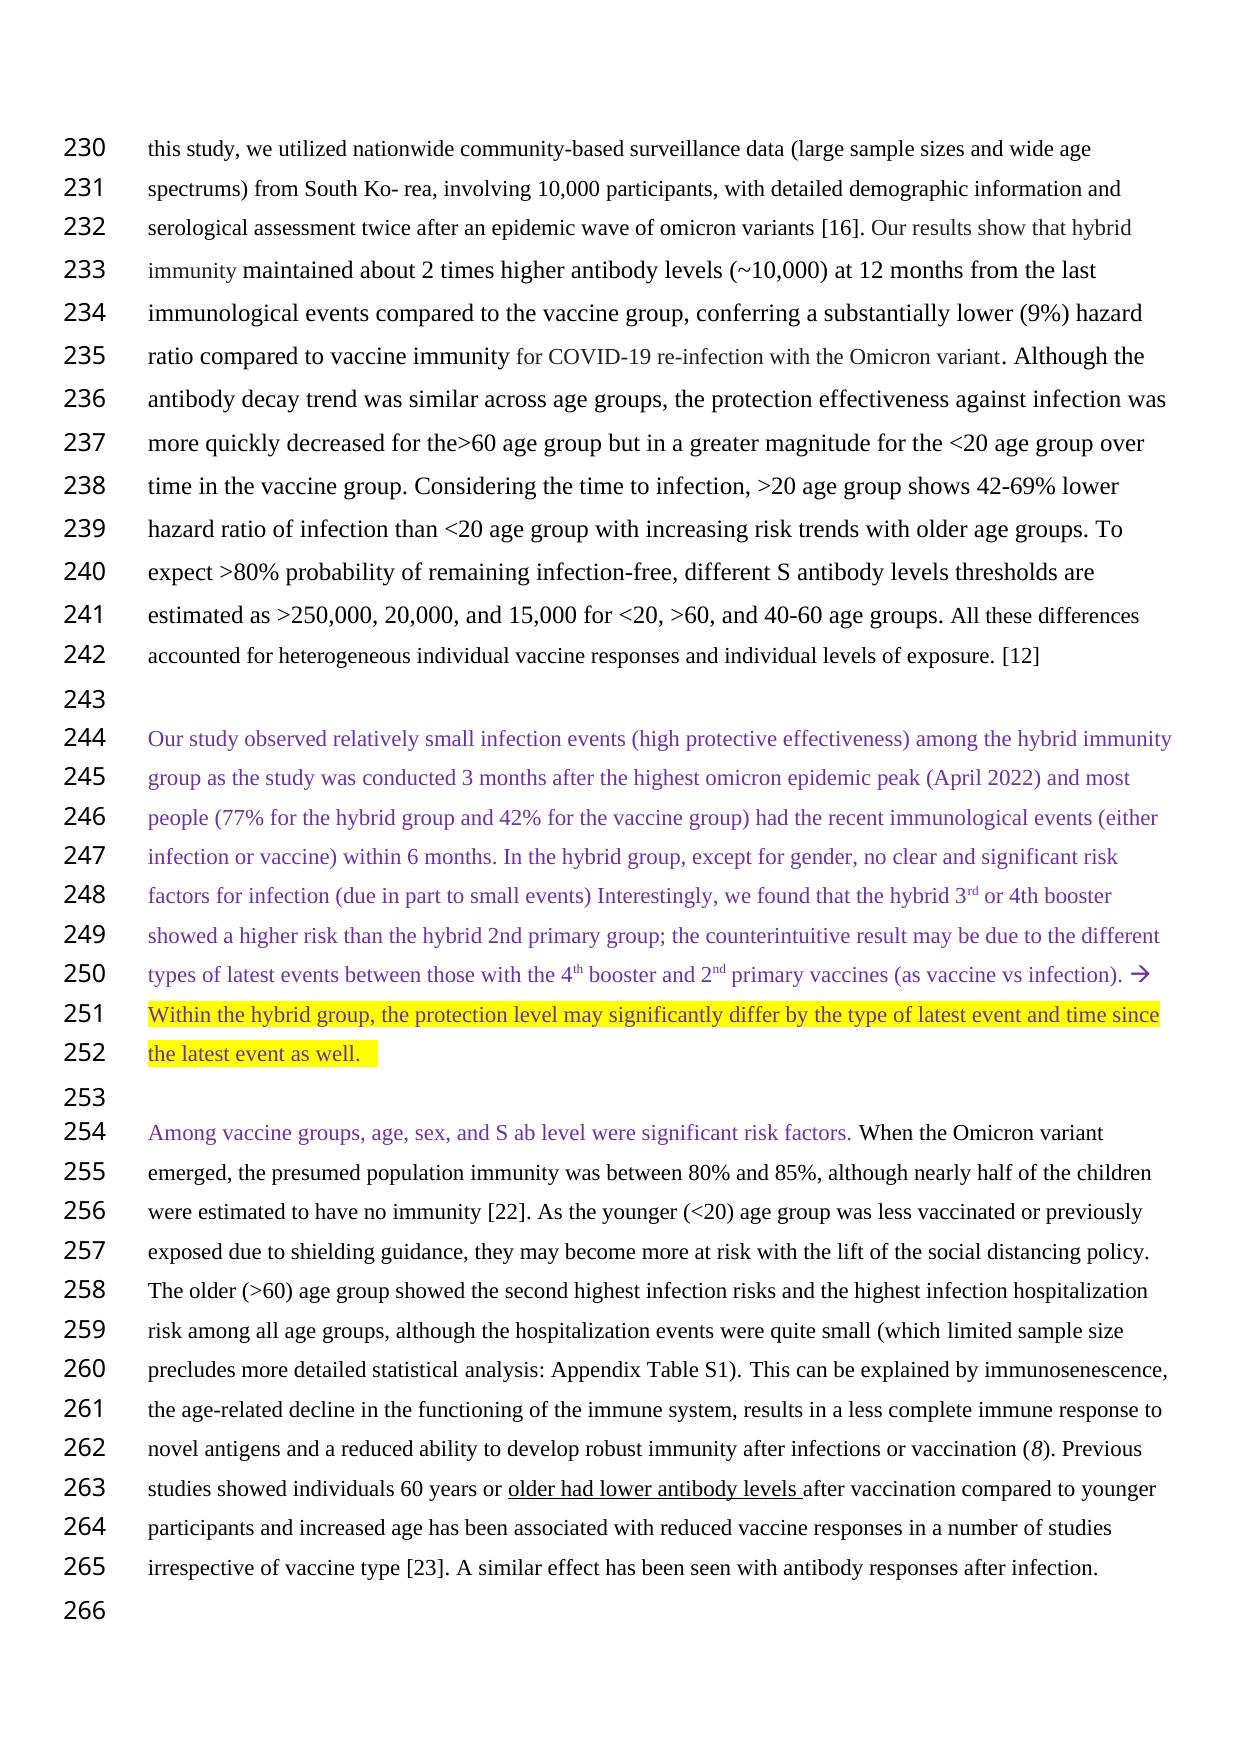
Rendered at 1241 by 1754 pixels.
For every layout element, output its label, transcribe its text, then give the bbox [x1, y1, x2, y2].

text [148, 135, 1176, 668]
text Among vaccine groups, age, sex, and S ab level were significant risk factors. When the Omicron variant emerged, the presumed population immunity was between 80% and 85%, although nearly half of the children were estimated to have no immunity [22]. As the younger (<20) age group was less vaccinated or previously exposed due to shielding guidance, they may become more at risk with the lift of the social distancing policy. The older (>60) age group showed the second highest infection risks and the highest infection hospitalization risk among all age groups, although the hospitalization events were quite small (which limited sample size precludes more detailed statistical analysis: Appendix Table S1). This can be explained by immunosenescence, the age-related decline in the functioning of the immune system, results in a less complete immune response to novel antigens and a reduced ability to develop robust immunity after infections or vaccination (8). Previous studies showed individuals 60 years or older had lower antibody levels after vaccination compared to younger participants and increased age has been associated with reduced vaccine responses in a number of studies irrespective of vaccine type [23]. A similar effect has been seen with antibody responses after infection. [148, 1119, 1176, 1580]
text Our study observed relatively small infection events (high protective effectiveness) among the hybrid immunity group as the study was conducted 3 months after the highest omicron epidemic peak (April 2022) and most people (77% for the hybrid group and 42% for the vaccine group) had the recent immunological events (either infection or vaccine) within 6 months. In the hybrid group, except for gender, no clear and significant risk factors for infection (due in part to small events) Interestingly, we found that the hybrid 3rd or 4th booster showed a higher risk than the hybrid 2nd primary group; the counterintuitive result may be due to the different types of latest events between those with the 4th booster and 2nd primary vaccines (as vaccine vs infection). Within the hybrid group, the protection level may significantly differ by the type of latest event and time since the latest event as well. [148, 724, 1176, 1067]
